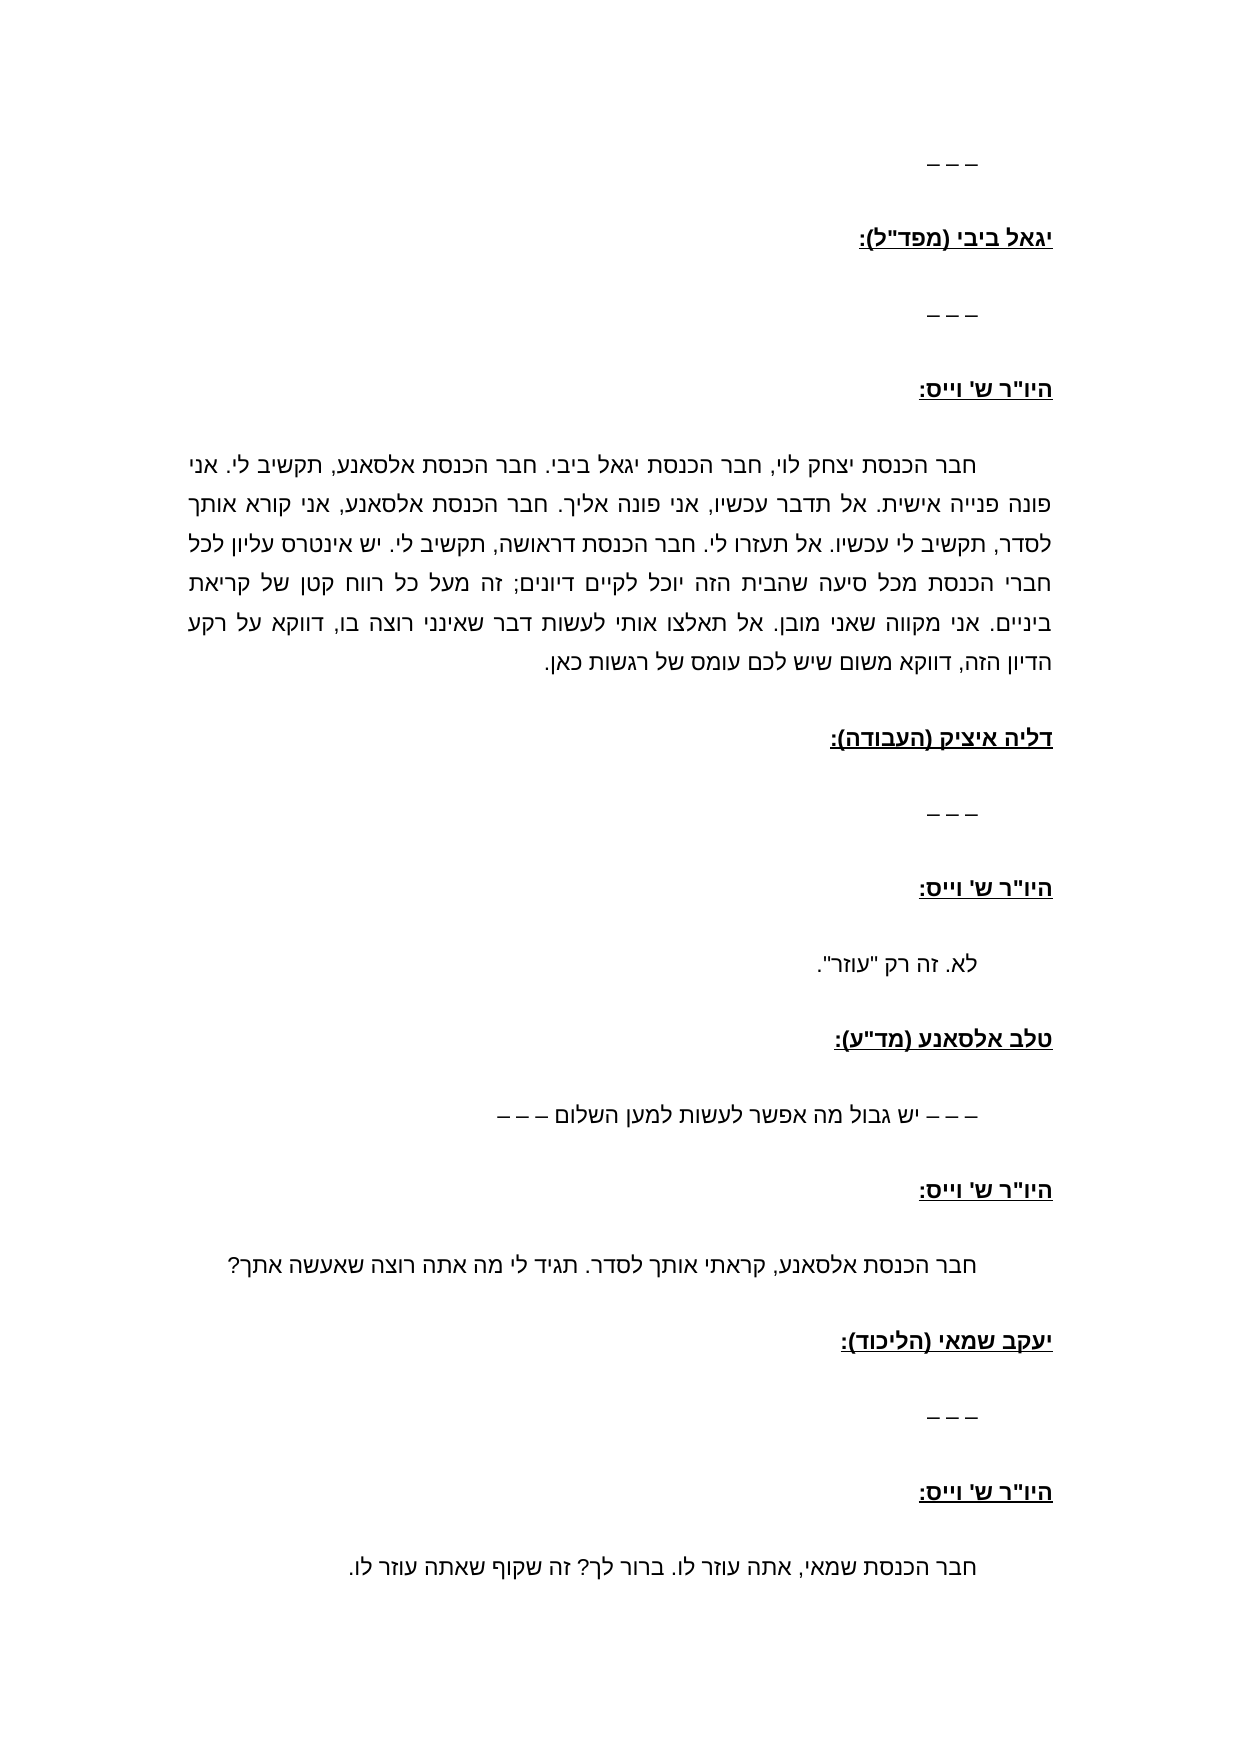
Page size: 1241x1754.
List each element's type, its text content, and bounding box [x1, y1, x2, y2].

text חבר הכנסת אלסאנע, קראתי אותך לסדר. תגיד לי מה אתה רוצה שאעשה אתך? [187, 1252, 1053, 1279]
text היו"ר ש' וייס: [187, 1479, 1053, 1505]
text חבר הכנסת שמאי, אתה עוזר לו. ברור לך? זה שקוף שאתה עוזר לו. [187, 1554, 1053, 1580]
text היו"ר ש' וייס: [187, 875, 1053, 902]
text – – – [187, 1403, 1053, 1429]
text – – – [187, 800, 1053, 826]
text לא. זה רק "עוזר". [187, 951, 1053, 977]
text יעקב שמאי (הליכוד): [187, 1328, 1053, 1354]
text טלב אלסאנע (מד"ע): [187, 1026, 1053, 1052]
text – – – [187, 301, 1053, 327]
text היו"ר ש' וייס: [187, 1177, 1053, 1203]
text יגאל ביבי (מפד"ל): [187, 225, 1053, 252]
text דליה איציק (העבודה): [187, 724, 1053, 751]
text היו"ר ש' וייס: [187, 376, 1053, 403]
text – – – יש גבול מה אפשר לעשות למען השלום – – – [187, 1102, 1053, 1128]
text חבר הכנסת יצחק לוי, חבר הכנסת יגאל ביבי. חבר הכנסת אלסאנע, תקשיב לי. אני פונה פנייה אישית. אל תדבר עכשיו, אני פונה אליך. חבר הכנסת אלסאנע, אני קורא אותך לסדר, תקשיב לי עכשיו. אל תעזרו לי. חבר הכנסת דראושה, תקשיב לי. יש אינטרס עליון לכל חברי הכנסת מכל סיעה שהבית הזה יוכל לקיים דיונים; זה מעל כל רווח קטן של קריאת ביניים. אני מקווה שאני מובן. אל תאלצו אותי לעשות דבר שאינני רוצה בו, דווקא על רקע הדיון הזה, דווקא משום שיש לכם עומס של רגשות כאן. [187, 452, 1053, 675]
text – – – [187, 150, 1053, 176]
